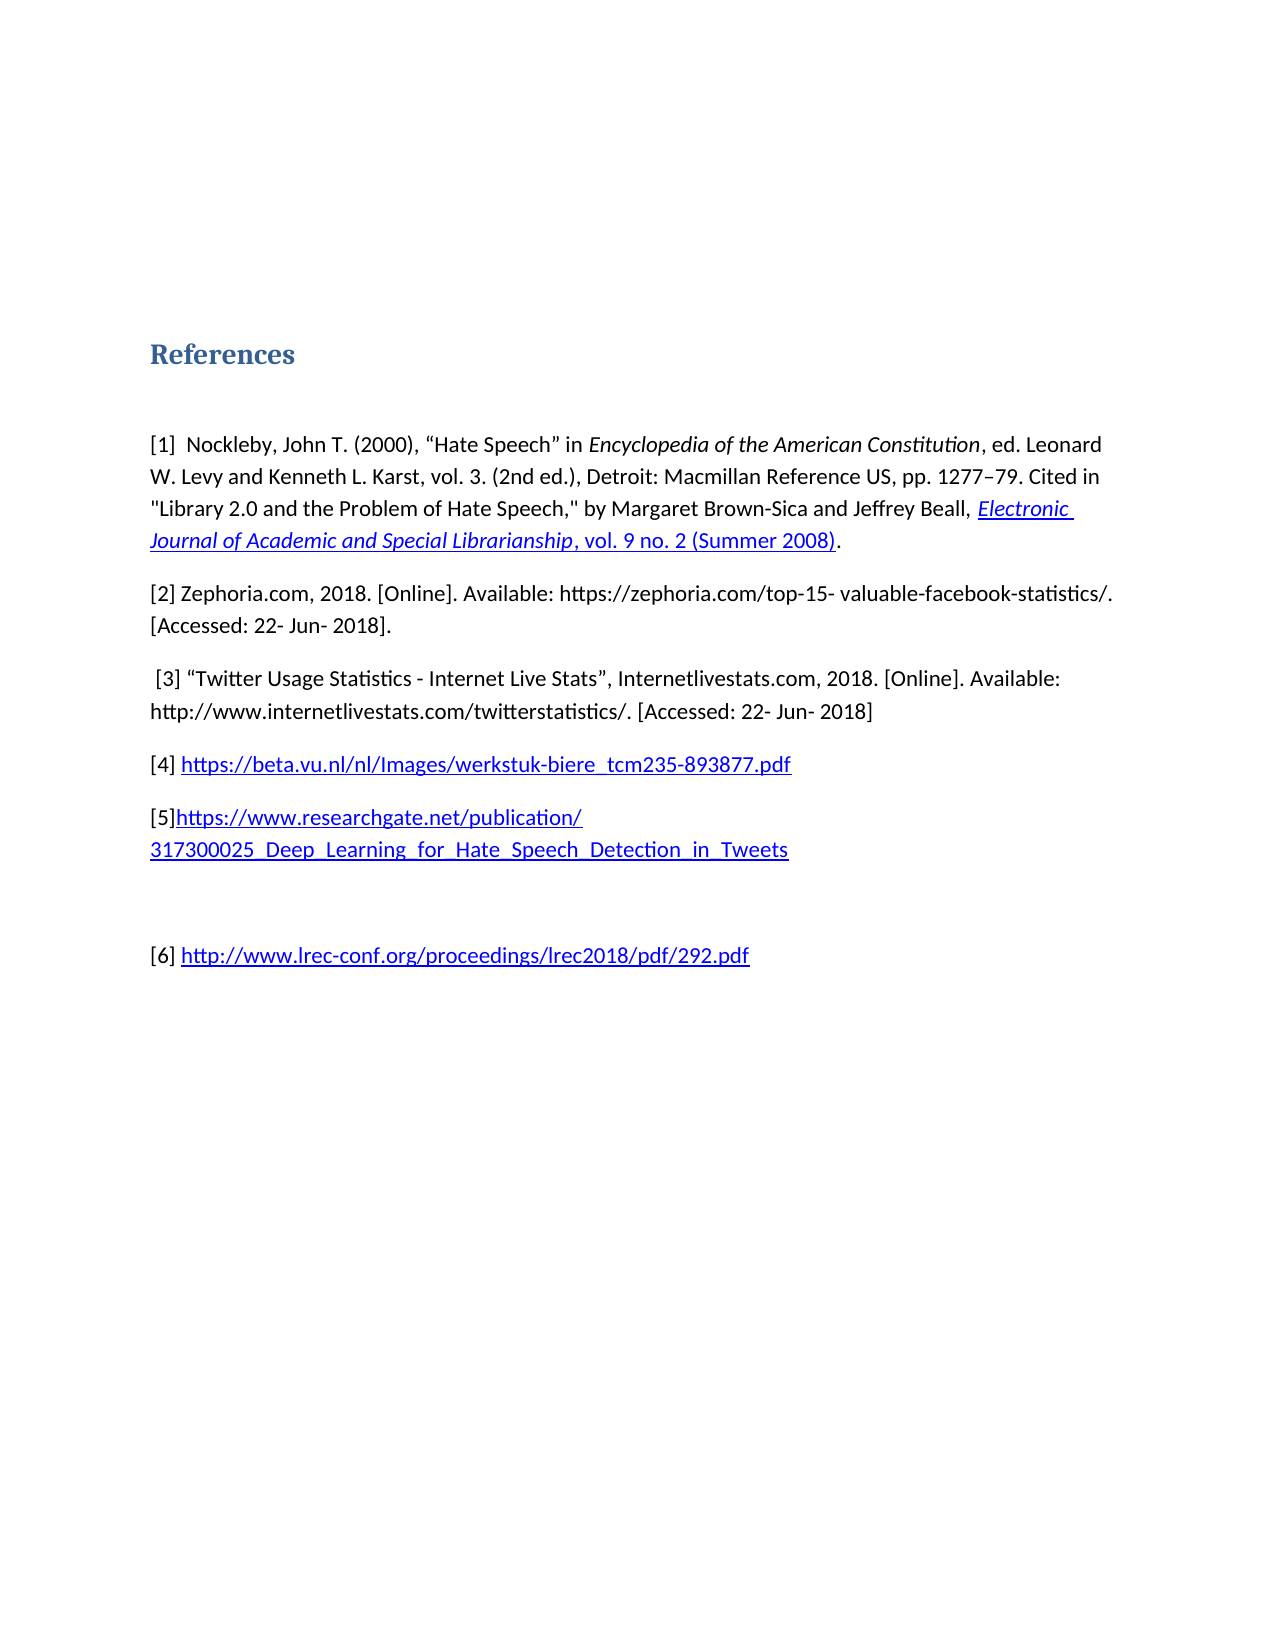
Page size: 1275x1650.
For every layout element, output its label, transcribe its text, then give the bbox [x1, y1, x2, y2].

text [6] http://www.lrec-conf.org/proceedings/lrec2018/pdf/292.pdf [150, 941, 1125, 969]
text [2] Zephoria.com, 2018. [Online]. Available: https://zephoria.com/top-15- valuable-facebook-statistics/. [Accessed: 22- Jun- 2018]. [150, 579, 1125, 639]
text [5]https://www.researchgate.net/publication/317300025_Deep_Learning_for_Hate_Speech_Detection_in_Tweets [150, 803, 1125, 863]
text [4] https://beta.vu.nl/nl/Images/werkstuk-biere_tcm235-893877.pdf [150, 750, 1125, 778]
subtitle References [150, 338, 1125, 372]
text [3] “Twitter Usage Statistics - Internet Live Stats”, Internetlivestats.com, 2018. [Online]. Available: http://www.internetlivestats.com/twitterstatistics/. [Accessed: 22- Jun- 2018] [150, 664, 1125, 725]
text [1] Nockleby, John T. (2000), “Hate Speech” in Encyclopedia of the American Constitution, ed. Leonard W. Levy and Kenneth L. Karst, vol. 3. (2nd ed.), Detroit: Macmillan Reference US, pp. 1277–79. Cited in "Library 2.0 and the Problem of Hate Speech," by Margaret Brown-Sica and Jeffrey Beall, Electronic Journal of Academic and Special Librarianship, vol. 9 no. 2 (Summer 2008). [150, 430, 1125, 554]
